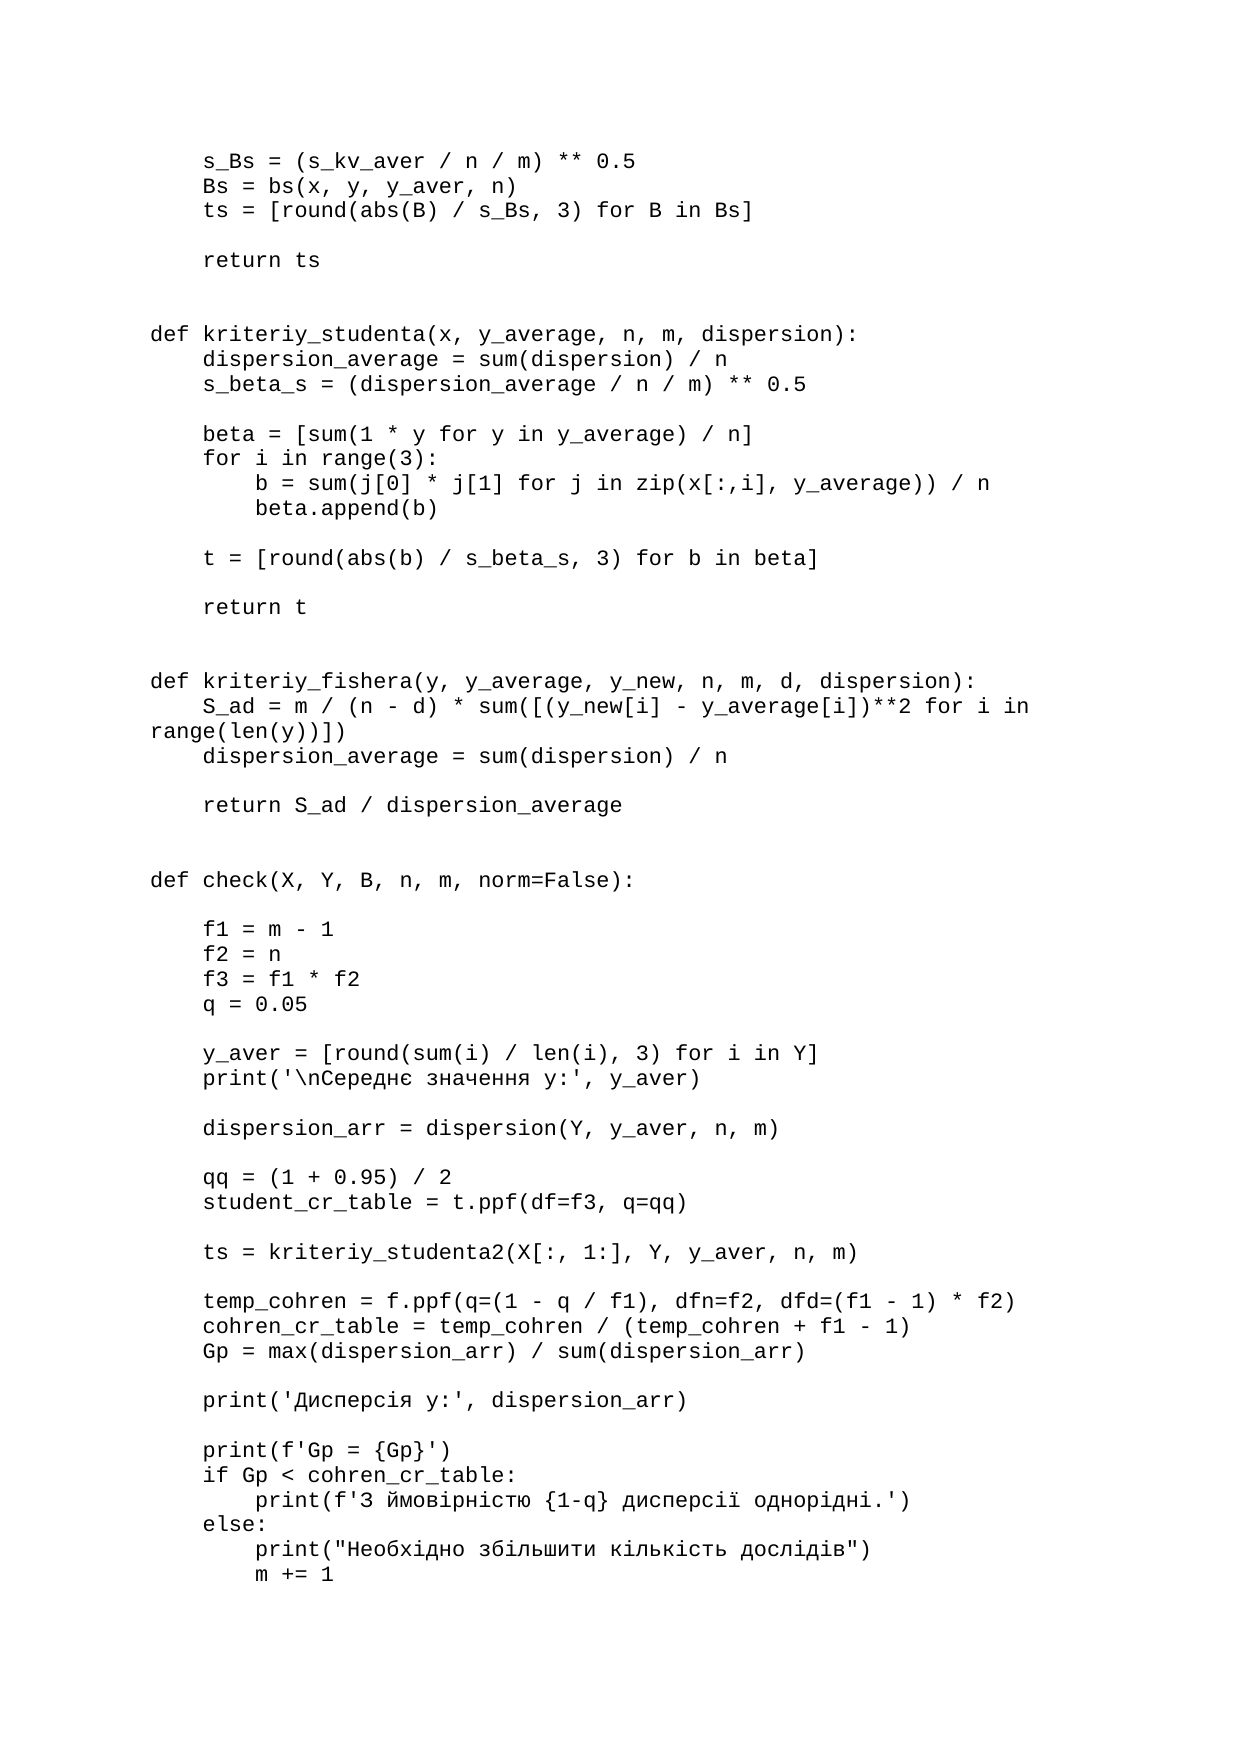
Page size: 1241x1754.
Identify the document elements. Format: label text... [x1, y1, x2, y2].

text y_aver = [round(sum(i) / len(i), 3) for i in Y] [150, 1042, 1090, 1067]
text beta.append(b) [150, 497, 1090, 522]
text ts = [round(abs(B) / s_Bs, 3) for B in Bs] [150, 199, 1090, 224]
text dispersion_average = sum(dispersion) / n [150, 348, 1090, 373]
text return ts [150, 249, 1090, 274]
text student_cr_table = t.ppf(df=f3, q=qq) [150, 1191, 1090, 1216]
text print('\nСереднє значення y:', y_aver) [150, 1067, 1090, 1092]
text ts = kriteriy_studenta2(X[:, 1:], Y, y_aver, n, m) [150, 1241, 1090, 1266]
text q = 0.05 [150, 993, 1090, 1018]
text def kriteriy_fishera(y, y_average, y_new, n, m, d, dispersion): [150, 671, 1090, 695]
text def kriteriy_studenta(x, y_average, n, m, dispersion): [150, 323, 1090, 348]
text temp_cohren = f.ppf(q=(1 - q / f1), dfn=f2, dfd=(f1 - 1) * f2) [150, 1290, 1090, 1315]
text for i in range(3): [150, 447, 1090, 472]
text print(f'З ймовірністю {1-q} дисперсії однорідні.') [150, 1489, 1090, 1513]
text f3 = f1 * f2 [150, 968, 1090, 993]
text qq = (1 + 0.95) / 2 [150, 1166, 1090, 1191]
text f1 = m - 1 [150, 918, 1090, 943]
text dispersion_average = sum(dispersion) / n [150, 745, 1090, 770]
text Gp = max(dispersion_arr) / sum(dispersion_arr) [150, 1340, 1090, 1365]
text dispersion_arr = dispersion(Y, y_aver, n, m) [150, 1117, 1090, 1142]
text return t [150, 596, 1090, 621]
text beta = [sum(1 * y for y in y_average) / n] [150, 423, 1090, 447]
text print('Дисперсія y:', dispersion_arr) [150, 1389, 1090, 1414]
text b = sum(j[0] * j[1] for j in zip(x[:,i], y_average)) / n [150, 472, 1090, 497]
text t = [round(abs(b) / s_beta_s, 3) for b in beta] [150, 547, 1090, 571]
text return S_ad / dispersion_average [150, 794, 1090, 819]
text def check(X, Y, B, n, m, norm=False): [150, 869, 1090, 894]
text print(f'Gp = {Gp}') [150, 1439, 1090, 1464]
text cohren_cr_table = temp_cohren / (temp_cohren + f1 - 1) [150, 1315, 1090, 1340]
text f2 = n [150, 943, 1090, 968]
text S_ad = m / (n - d) * sum([(y_new[i] - y_average[i])**2 for i in range(len(y))]) [150, 695, 1090, 745]
text s_Bs = (s_kv_aver / n / m) ** 0.5 [150, 150, 1090, 175]
text print("Необхідно збільшити кількість дослідів") [150, 1538, 1090, 1563]
text s_beta_s = (dispersion_average / n / m) ** 0.5 [150, 373, 1090, 398]
text Bs = bs(x, y, y_aver, n) [150, 175, 1090, 199]
text else: [150, 1513, 1090, 1538]
text m += 1 [150, 1563, 1090, 1588]
text if Gp < cohren_cr_table: [150, 1464, 1090, 1489]
